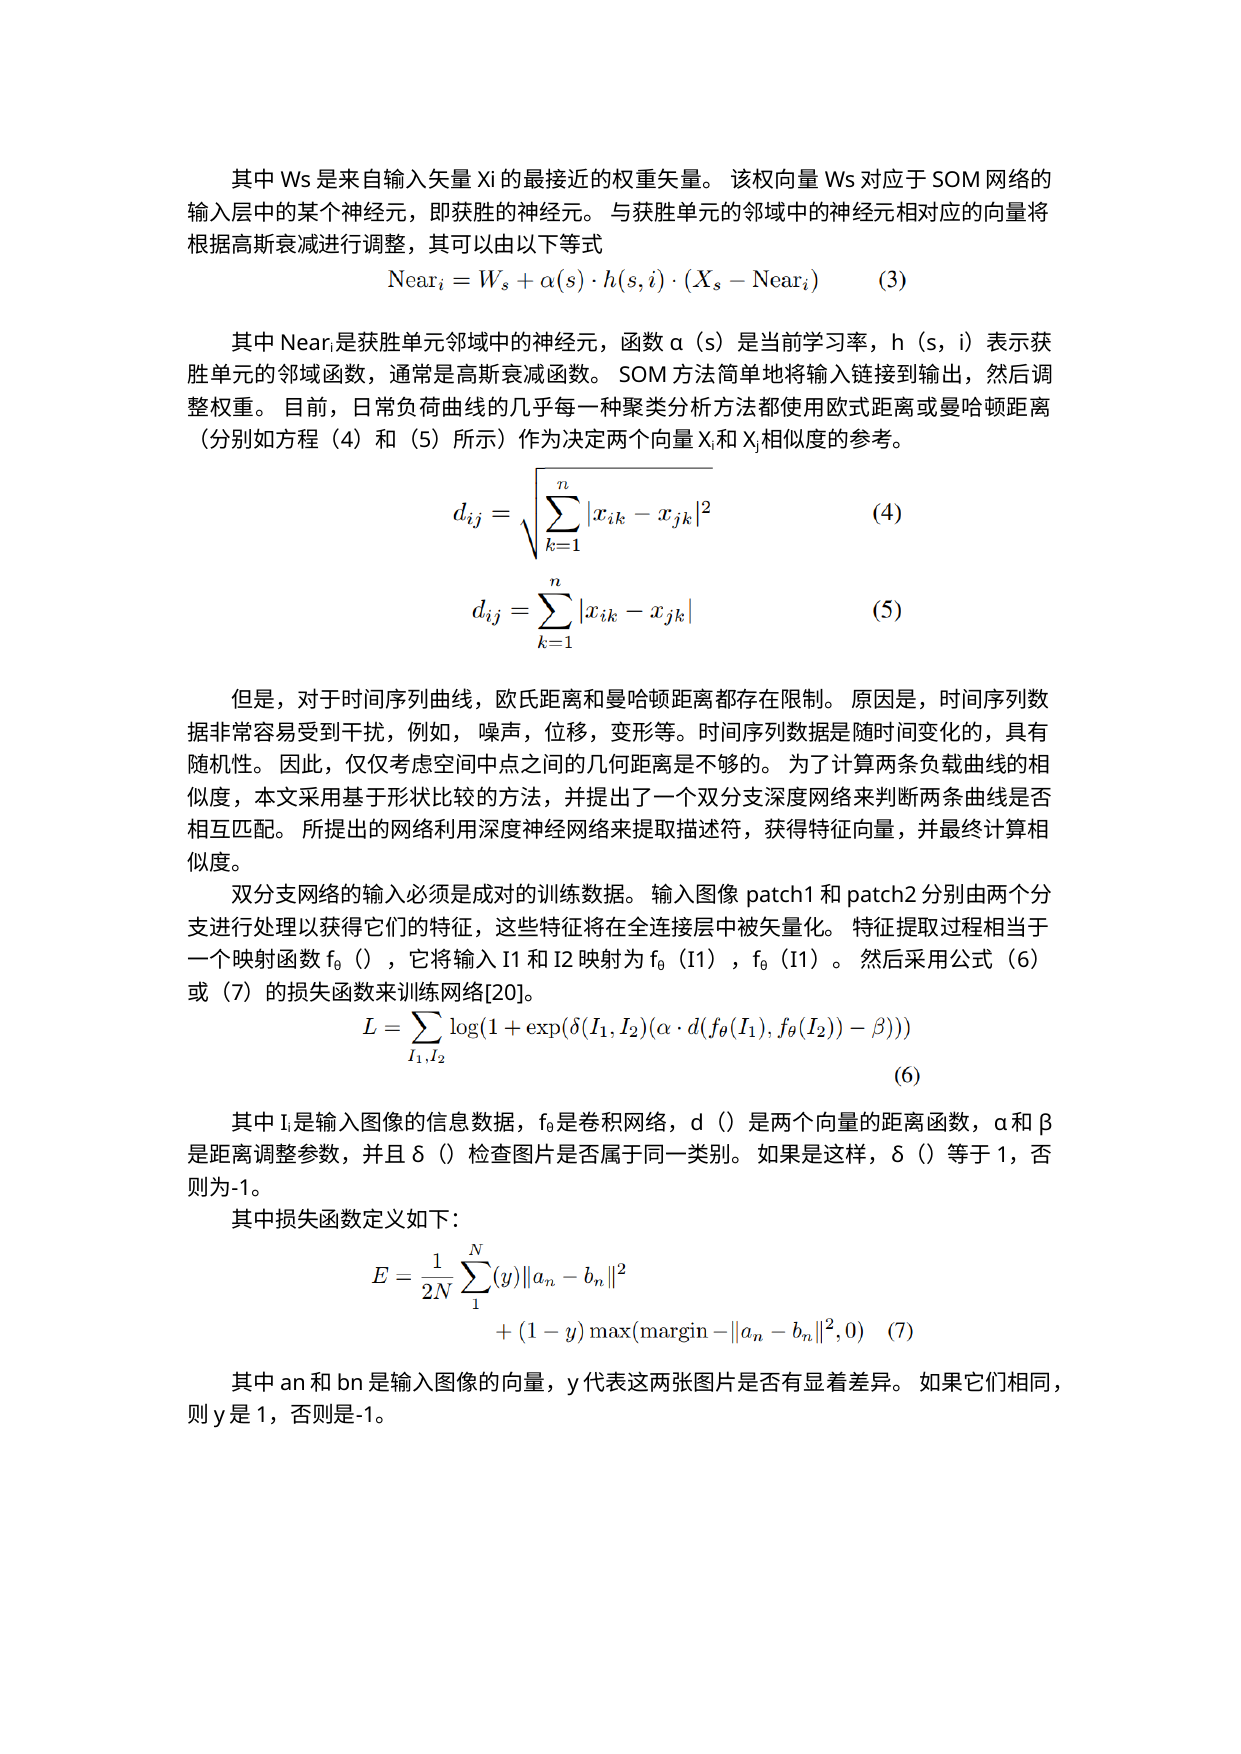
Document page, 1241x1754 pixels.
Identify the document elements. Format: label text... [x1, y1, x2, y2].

picture [375, 259, 909, 296]
picture [361, 1007, 923, 1090]
text 其中损失函数定义如下： [187, 1202, 1053, 1234]
text 其中Neari是获胜单元邻域中的神经元，函数α（s）是当前学习率，h（s，i）表示获胜单元的邻域函数，通常是高斯衰减函数。 SOM方法简单地将输入链接到输出，然后调整权重。 目前，日常负荷曲线的几乎每一种聚类分析方法都使用欧式距离或曼哈顿距离（分别如方程（4）和（5）所示）作为决定两个向量Xi和Xj相似度的参考。 [187, 324, 1053, 454]
text 其中Ii是输入图像的信息数据，fθ是卷积网络，d（）是两个向量的距离函数，α和β是距离调整参数，并且δ（）检查图片是否属于同一类别。 如果是这样，δ（）等于1，否则为-1。 [187, 1104, 1053, 1202]
picture [370, 454, 914, 659]
text 但是，对于时间序列曲线，欧氏距离和曼哈顿距离都存在限制。 原因是，时间序列数据非常容易受到干扰，例如， 噪声，位移，变形等。时间序列数据是随时间变化的，具有随机性。 因此，仅仅考虑空间中点之间的几何距离是不够的。 为了计算两条负载曲线的相似度，本文采用基于形状比较的方法，并提出了一个双分支深度网络来判断两条曲线是否相互匹配。 所提出的网络利用深度神经网络来提取描述符，获得特征向量，并最终计算相似度。 [187, 682, 1053, 877]
text 其中Ws是来自输入矢量Xi的最接近的权重矢量。 该权向量Ws对应于SOM网络的输入层中的某个神经元，即获胜的神经元。 与获胜单元的邻域中的神经元相对应的向量将根据高斯衰减进行调整，其可以由以下等式 [187, 162, 1053, 259]
picture [368, 1234, 917, 1354]
text 其中an和bn是输入图像的向量，y代表这两张图片是否有显着差异。 如果它们相同，则y是1，否则是-1。 [187, 1364, 1053, 1429]
text 双分支网络的输入必须是成对的训练数据。 输入图像patch1和patch2分别由两个分支进行处理以获得它们的特征，这些特征将在全连接层中被矢量化。 特征提取过程相当于一个映射函数fθ（），它将输入I1和I2映射为fθ（I1），fθ（I1）。 然后采用公式（6）或（7）的损失函数来训练网络[20]。 [187, 877, 1053, 1007]
